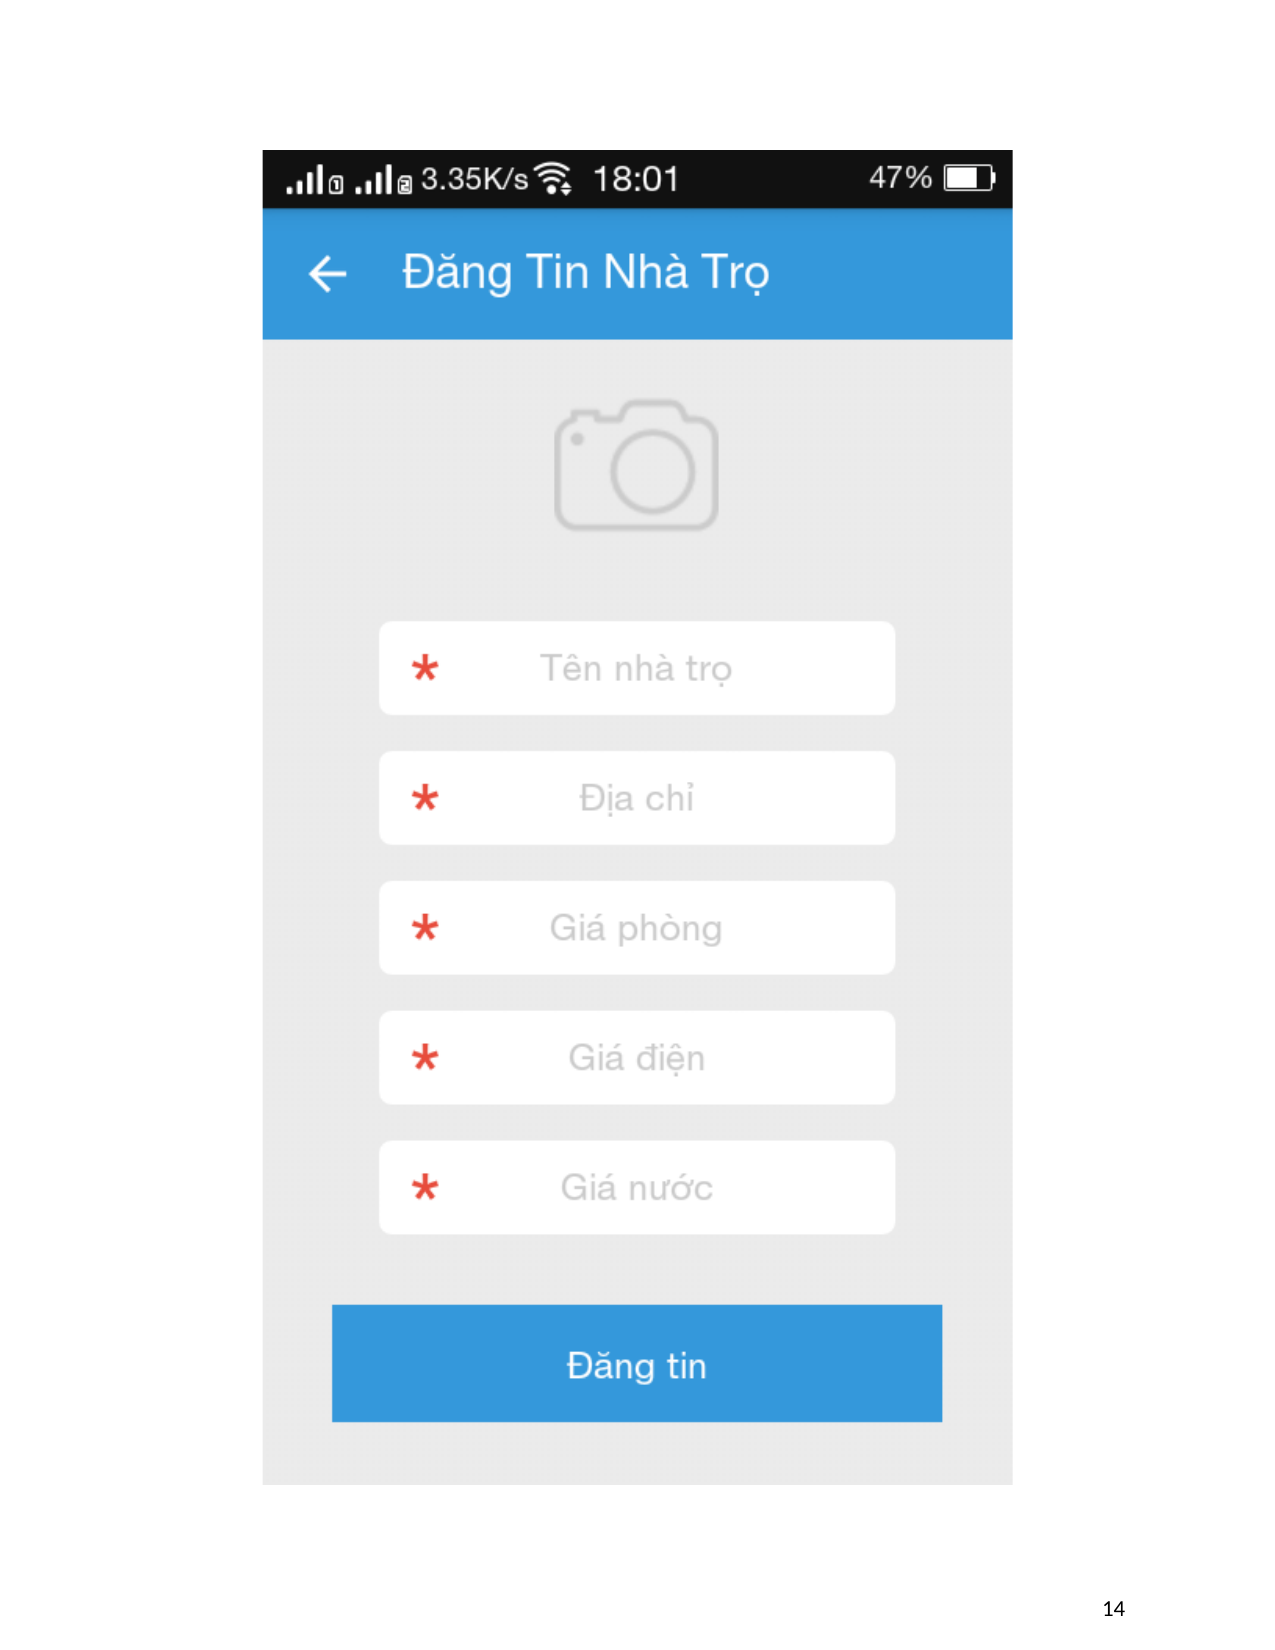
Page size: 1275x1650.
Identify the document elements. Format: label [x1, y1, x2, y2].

picture [262, 150, 1013, 1485]
